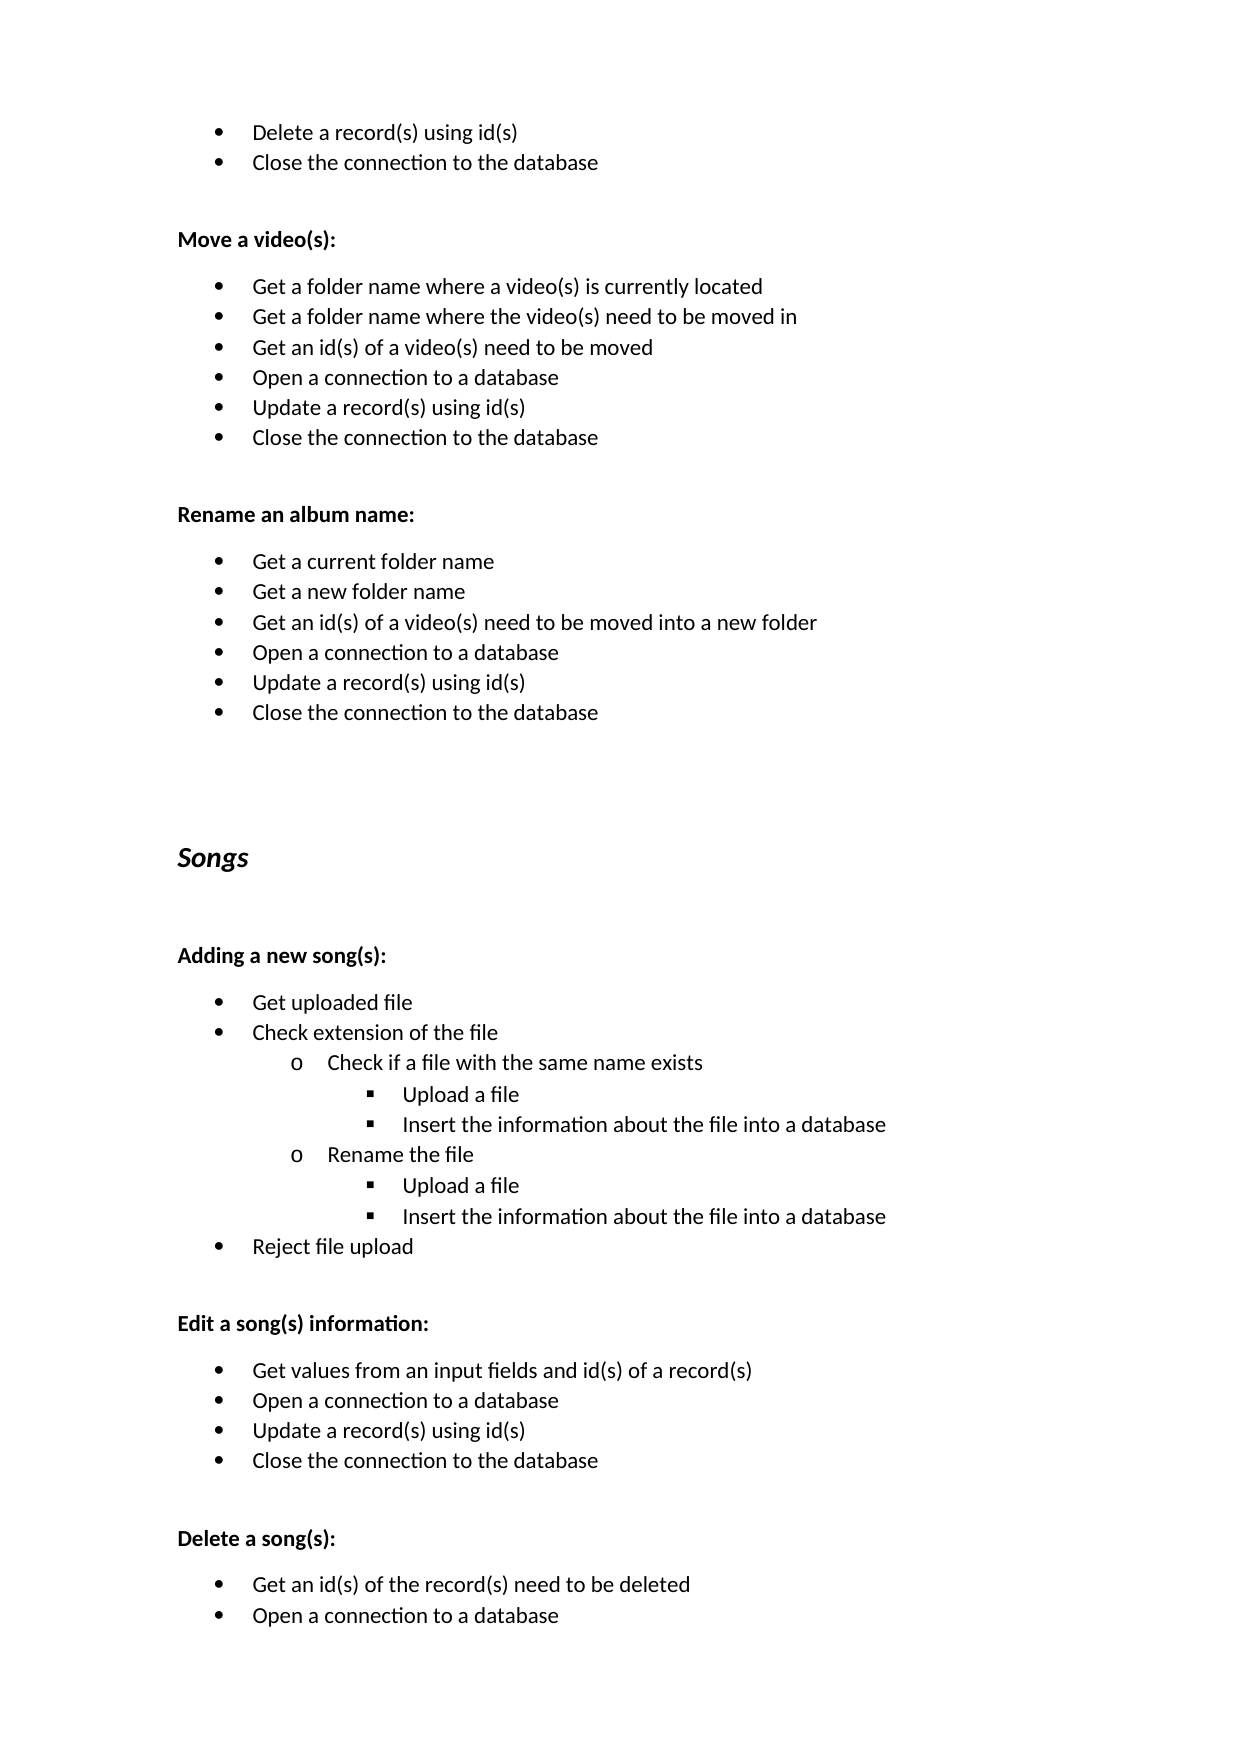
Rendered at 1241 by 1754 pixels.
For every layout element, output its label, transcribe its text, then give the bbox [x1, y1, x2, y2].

list Get an id(s) of the record(s) need to be deleted [215, 1571, 1152, 1598]
list Upload a file [365, 1080, 1152, 1108]
list Close the connection to the database [215, 1447, 1152, 1474]
list Open a connection to a database [215, 1601, 1152, 1629]
list Get an id(s) of a video(s) need to be moved [215, 333, 1152, 361]
list Get a folder name where the video(s) need to be moved in [215, 302, 1152, 331]
text Songs [177, 839, 1152, 874]
list Insert the information about the file into a database [365, 1202, 1152, 1230]
text Move a video(s): [177, 225, 1152, 253]
list Update a record(s) using id(s) [215, 668, 1152, 696]
list Insert the information about the file into a database [365, 1110, 1152, 1138]
list Open a connection to a database [215, 363, 1152, 391]
list Delete a record(s) using id(s) [215, 118, 1152, 146]
list Get a new folder name [215, 577, 1152, 606]
text Rename an album name: [177, 500, 1152, 528]
text Edit a song(s) information: [177, 1309, 1152, 1337]
list Get values from an input fields and id(s) of a record(s) [215, 1356, 1152, 1384]
list Close the connection to the database [215, 423, 1152, 451]
list Get uploaded file [215, 988, 1152, 1016]
list Get a folder name where a video(s) is currently located [215, 272, 1152, 300]
text Adding a new song(s): [177, 941, 1152, 969]
list Open a connection to a database [215, 638, 1152, 666]
list Update a record(s) using id(s) [215, 1416, 1152, 1444]
list Get an id(s) of a video(s) need to be moved into a new folder [215, 608, 1152, 636]
list Update a record(s) using id(s) [215, 393, 1152, 421]
list Rename the file [290, 1140, 1152, 1169]
list Close the connection to the database [215, 148, 1152, 176]
list Check if a file with the same name exists [290, 1048, 1152, 1077]
list Get a current folder name [215, 547, 1152, 575]
text Delete a song(s): [177, 1524, 1152, 1552]
list Reject file upload [215, 1232, 1152, 1260]
list Check extension of the file [215, 1018, 1152, 1046]
list Open a connection to a database [215, 1386, 1152, 1414]
list Close the connection to the database [215, 698, 1152, 726]
list Upload a file [365, 1172, 1152, 1199]
